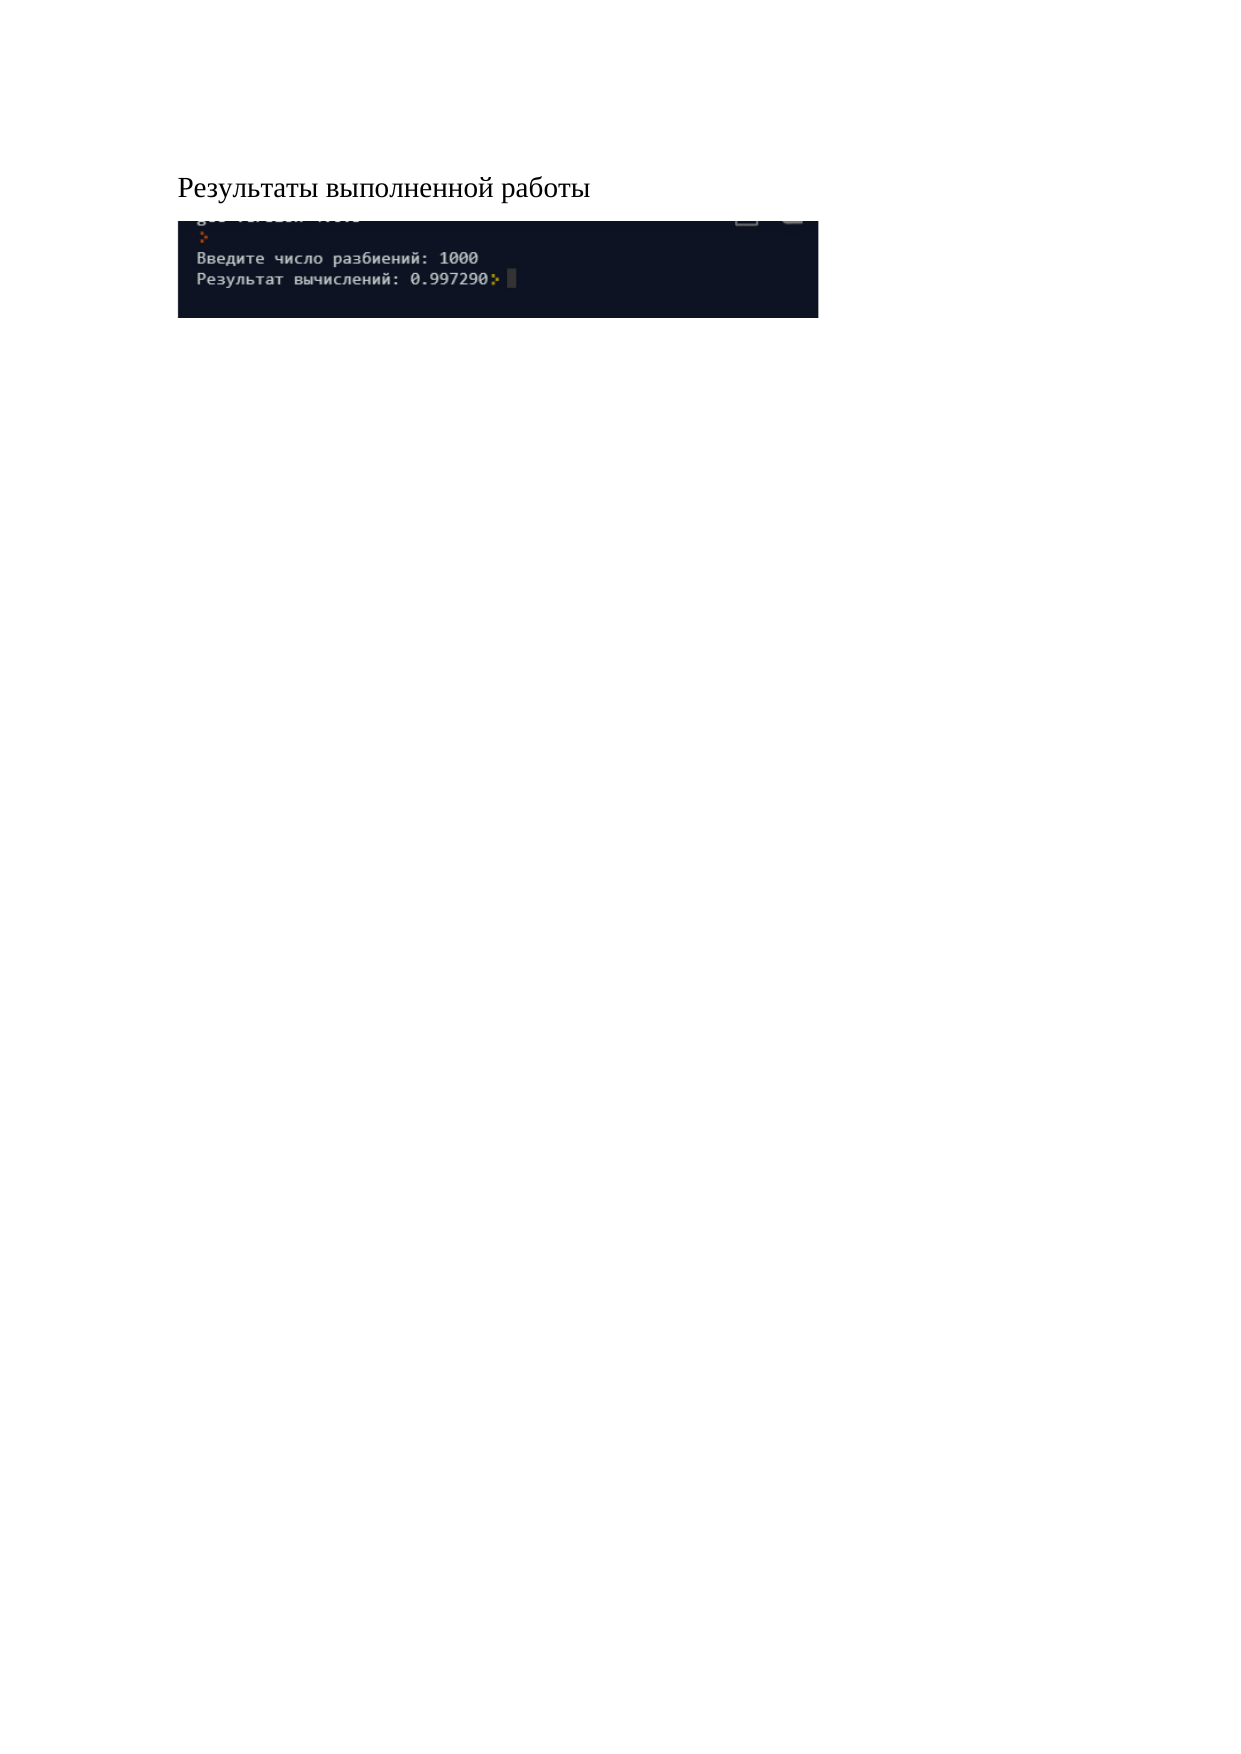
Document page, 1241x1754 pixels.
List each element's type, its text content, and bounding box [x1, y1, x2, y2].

picture [177, 221, 819, 318]
text Результаты выполненной работы [177, 170, 1152, 203]
